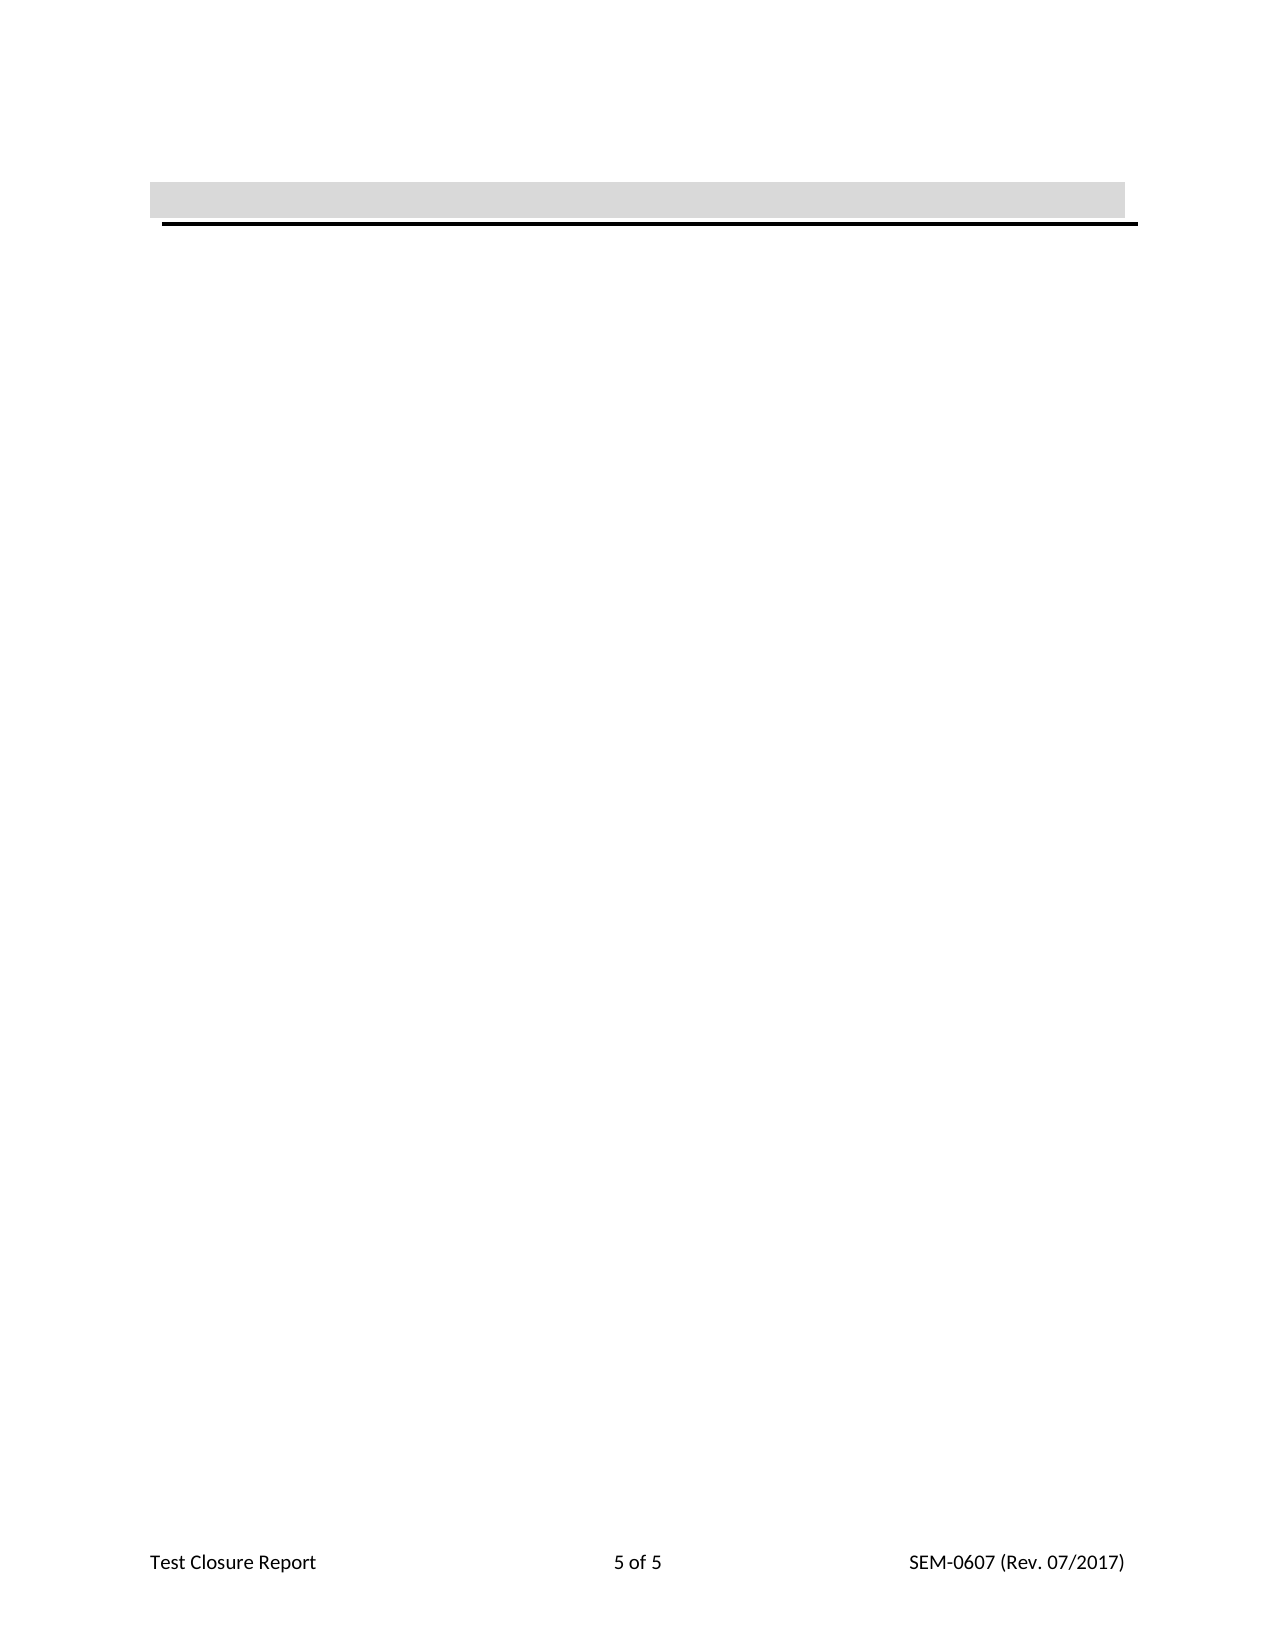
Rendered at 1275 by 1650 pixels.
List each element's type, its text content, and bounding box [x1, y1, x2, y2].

subtitle (Insert System or Project Name Here) [150, 182, 1125, 218]
